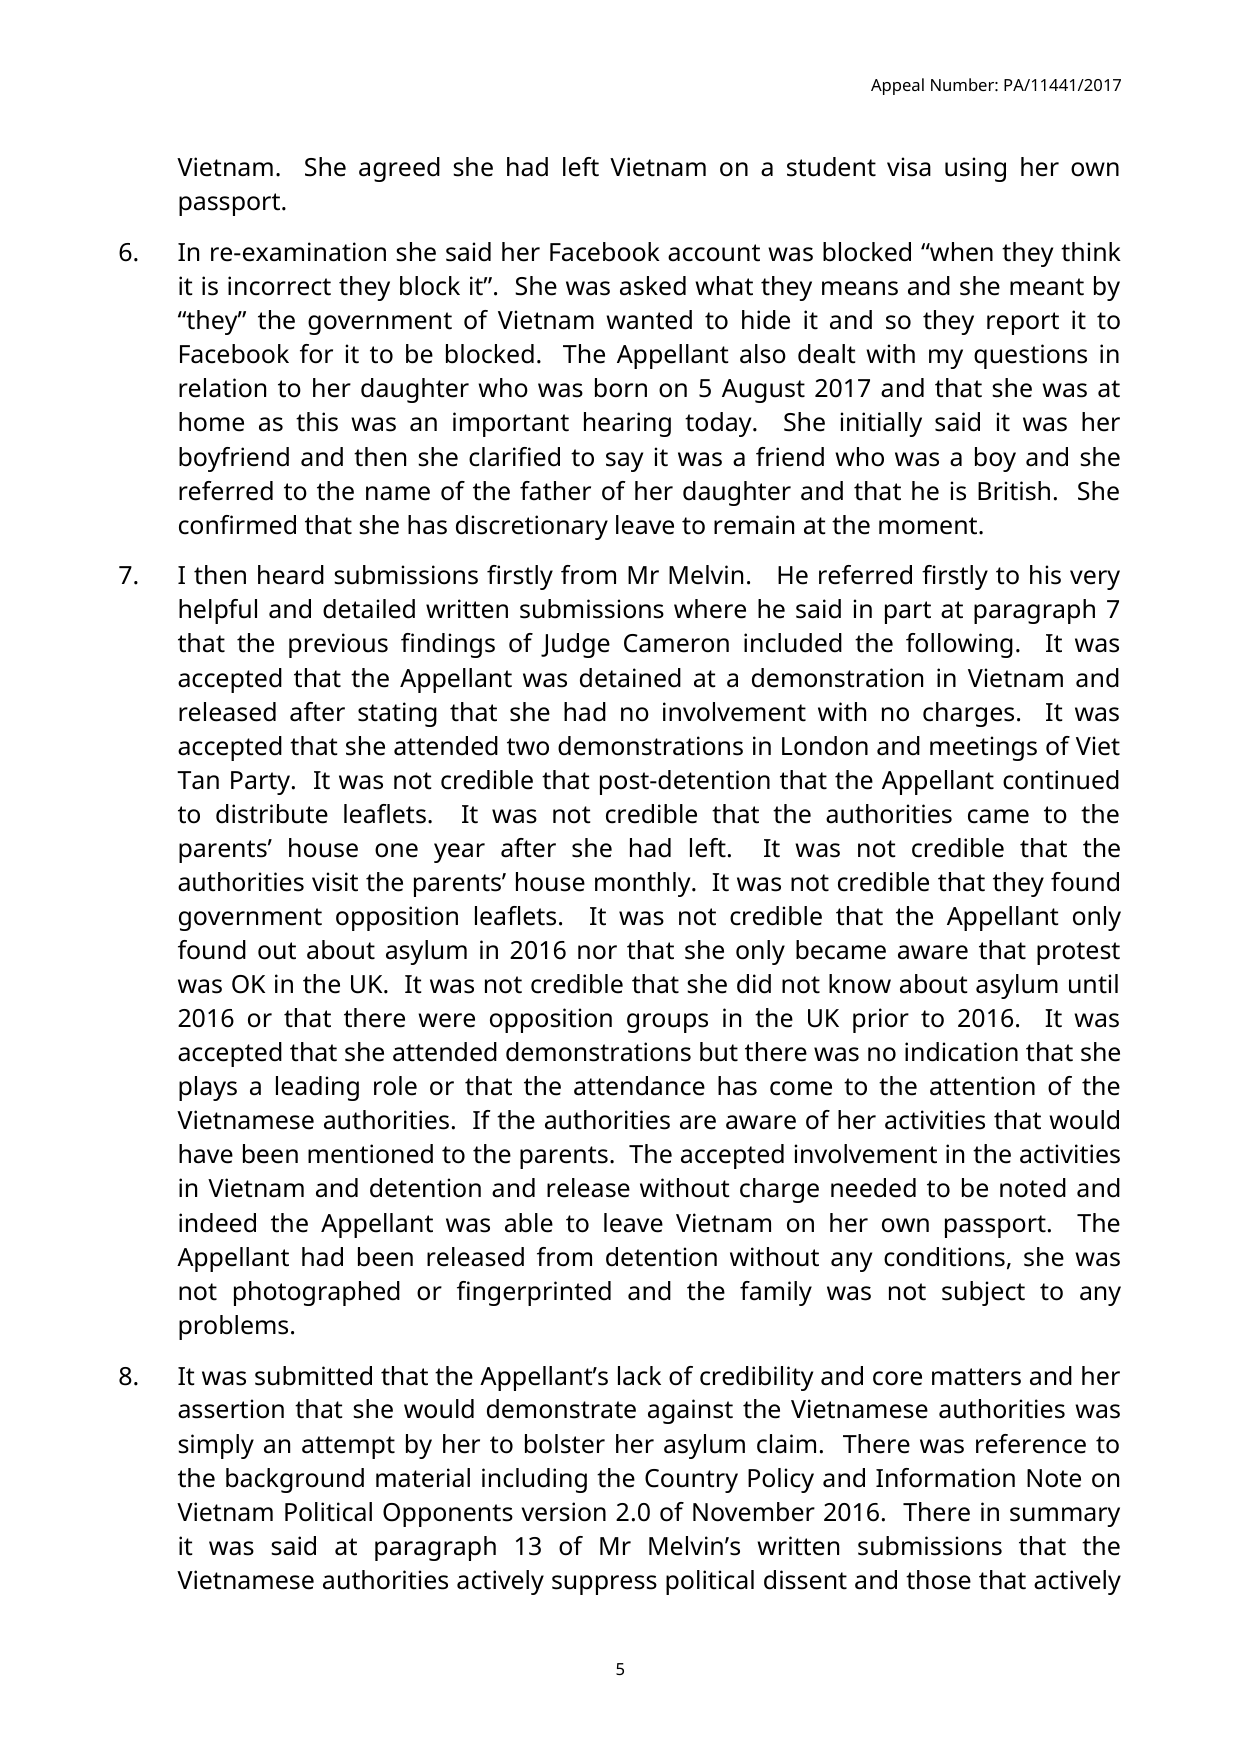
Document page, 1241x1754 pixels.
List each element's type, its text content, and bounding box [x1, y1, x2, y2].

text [118, 150, 1122, 218]
text 7. I then heard submissions firstly from Mr Melvin. He referred firstly to his very helpful and detailed written submissions where he said in part at paragraph 7 that the previous findings of Judge Cameron included the following. It was accepted that the Appellant was detained at a demonstration in Vietnam and released after stating that she had no involvement with no charges. It was accepted that she attended two demonstrations in London and meetings of Viet Tan Party. It was not credible that post-detention that the Appellant continued to distribute leaflets. It was not credible that the authorities came to the parents’ house one year after she had left. It was not credible that the authorities visit the parents’ house monthly. It was not credible that they found government opposition leaflets. It was not credible that the Appellant only found out about asylum in 2016 nor that she only became aware that protest was OK in the UK. It was not credible that she did not know about asylum until 2016 or that there were opposition groups in the UK prior to 2016. It was accepted that she attended demonstrations but there was no indication that she plays a leading role or that the attendance has come to the attention of the Vietnamese authorities. If the authorities are aware of her activities that would have been mentioned to the parents. The accepted involvement in the activities in Vietnam and detention and release without charge needed to be noted and indeed the Appellant was able to leave Vietnam on her own passport. The Appellant had been released from detention without any conditions, she was not photographed or fingerprinted and the family was not subject to any problems. [118, 558, 1122, 1341]
text 6. In re-examination she said her Facebook account was blocked “when they think it is incorrect they block it”. She was asked what they means and she meant by “they” the government of Vietnam wanted to hide it and so they report it to Facebook for it to be blocked. The Appellant also dealt with my questions in relation to her daughter who was born on 5 August 2017 and that she was at home as this was an important hearing today. She initially said it was her boyfriend and then she clarified to say it was a friend who was a boy and she referred to the name of the father of her daughter and that he is British. She confirmed that she has discretionary leave to remain at the moment. [118, 235, 1122, 541]
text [118, 1358, 1122, 1597]
